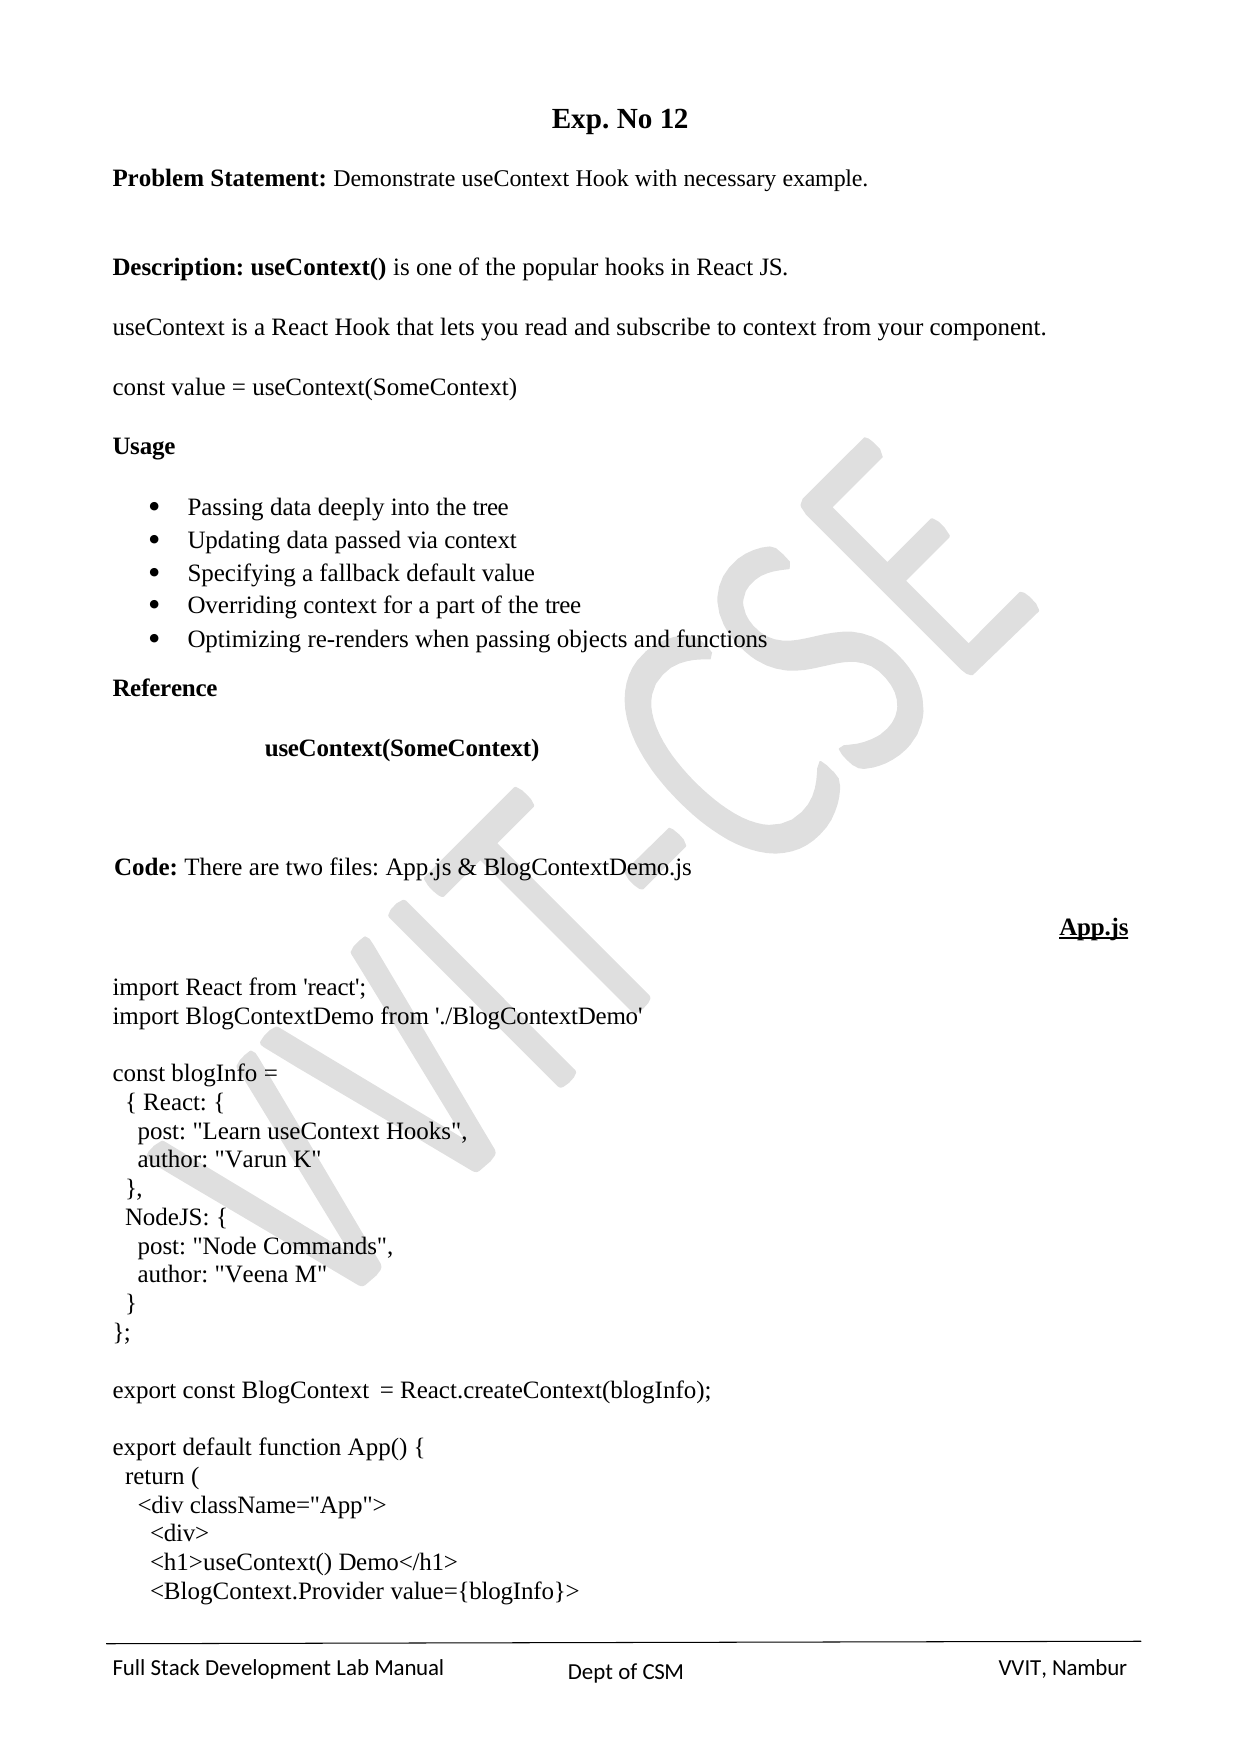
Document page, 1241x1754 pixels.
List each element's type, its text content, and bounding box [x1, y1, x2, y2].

list Updating data passed via context [150, 525, 1196, 553]
list Overriding context for a part of the tree [150, 591, 1196, 619]
text const blogInfo = { React: { [112, 1058, 346, 1116]
text post: "Node Commands", author: "Veena M" [137, 1231, 415, 1288]
subtitle Exp. No 12 [103, 101, 1137, 135]
text Description: useContext() is one of the popular hooks in React JS. [112, 252, 1196, 281]
text useContext(SomeContext) [103, 733, 700, 762]
text export const BlogContext = React.createContext(blogInfo); export default function App() { [112, 1346, 722, 1461]
text <h1>useContext() Demo</h1> [150, 1547, 1196, 1576]
text App.js [103, 912, 1128, 941]
list Specifying a fallback default value [150, 558, 1196, 586]
text import BlogContextDemo from './BlogContextDemo' [112, 1001, 1196, 1029]
text NodeJS: { [125, 1202, 1196, 1231]
text <BlogContext.Provider value={blogInfo}> [150, 1576, 1196, 1605]
text useContext is a React Hook that lets you read and subscribe to context from your component. const value = useContext(SomeContext) [112, 312, 1052, 401]
text }, [125, 1173, 1196, 1202]
list Optimizing re-renders when passing objects and functions [150, 624, 1196, 652]
text post: "Learn useContext Hooks", author: "Varun K" [137, 1116, 522, 1173]
text Code: There are two files: App.js & BlogContextDemo.js [105, 852, 700, 881]
text return ( [125, 1461, 1196, 1490]
list Passing data deeply into the tree [150, 492, 1196, 520]
text <div> [150, 1518, 1196, 1547]
subtitle Reference [112, 673, 1196, 702]
text <div className="App"> [137, 1490, 1196, 1518]
text import React from 'react'; [112, 972, 1196, 1001]
text }; [112, 1317, 1196, 1346]
text } [125, 1288, 1196, 1317]
subtitle Usage [112, 432, 1196, 460]
text Problem Statement: Demonstrate useContext Hook with necessary example. [112, 163, 1196, 192]
